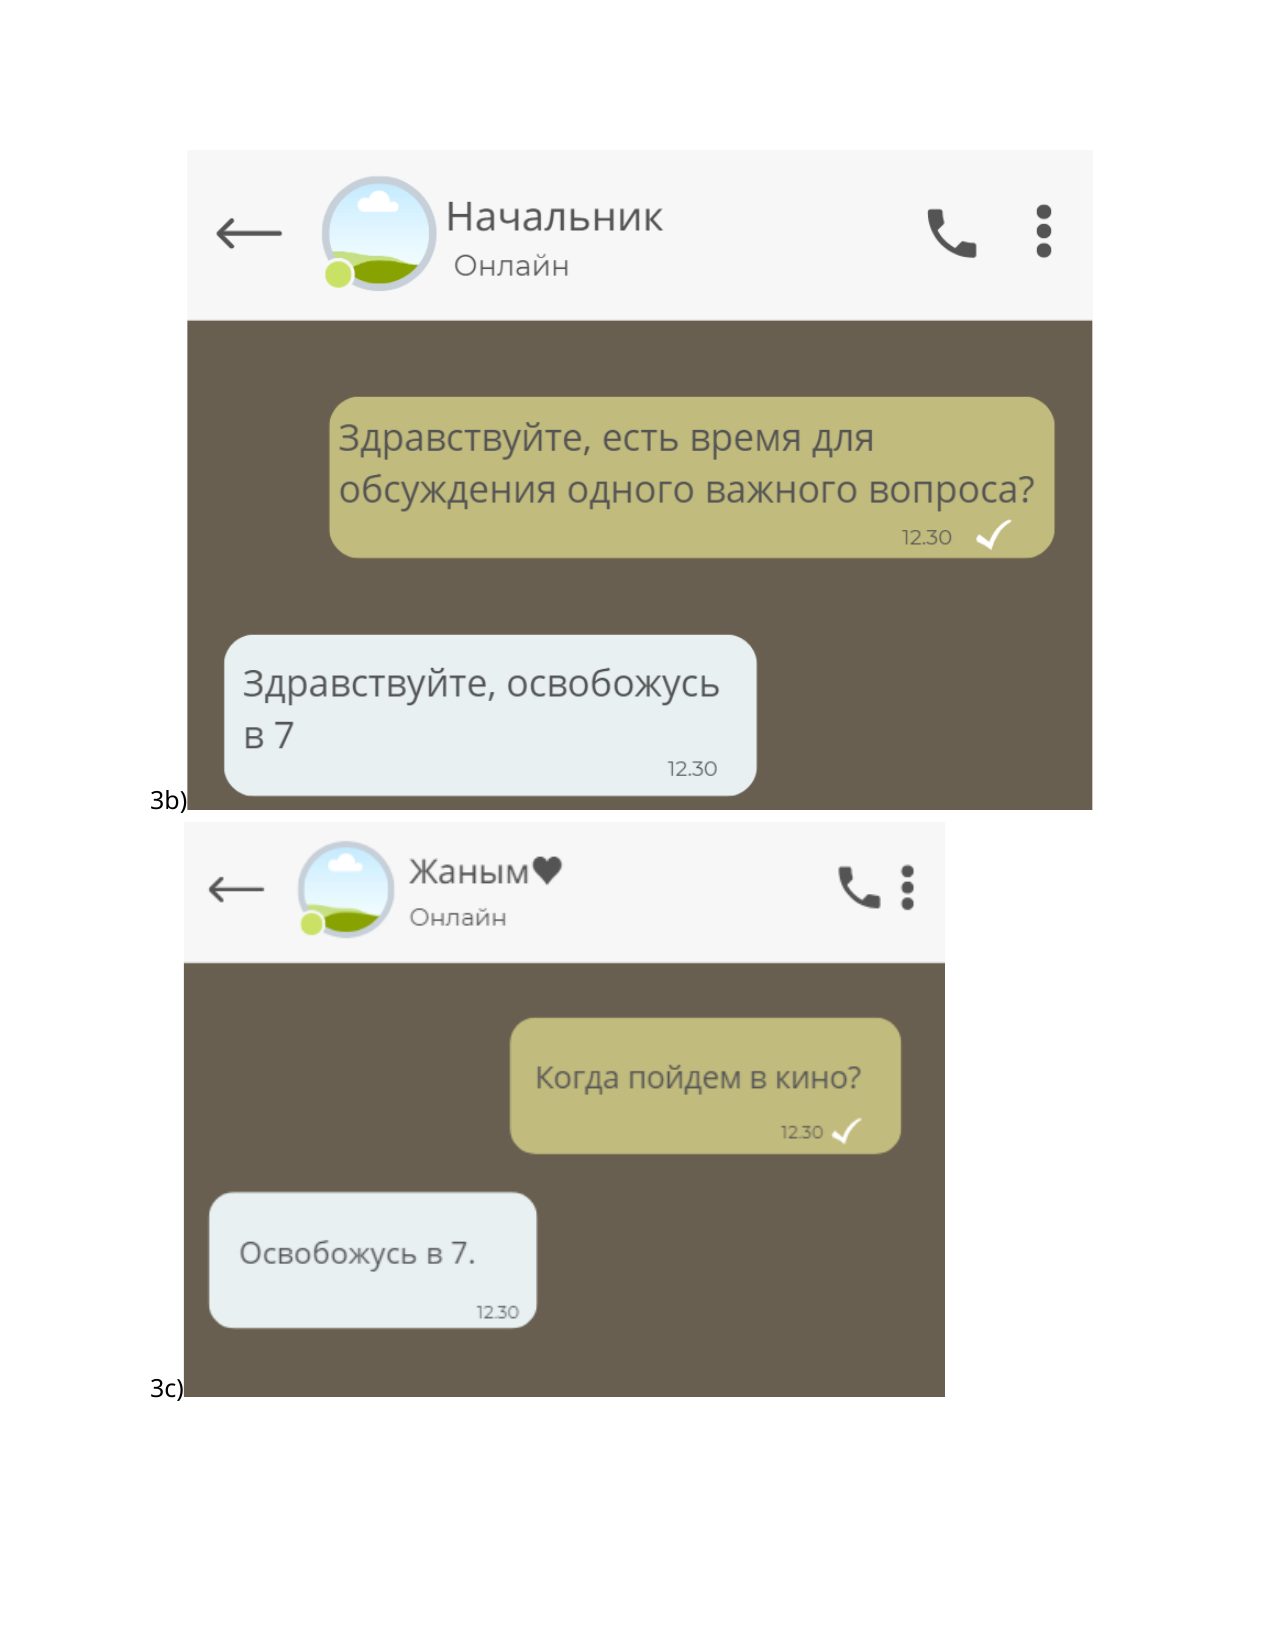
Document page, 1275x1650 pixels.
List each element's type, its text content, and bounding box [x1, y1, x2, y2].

picture [183, 822, 945, 1397]
picture [187, 150, 1093, 810]
